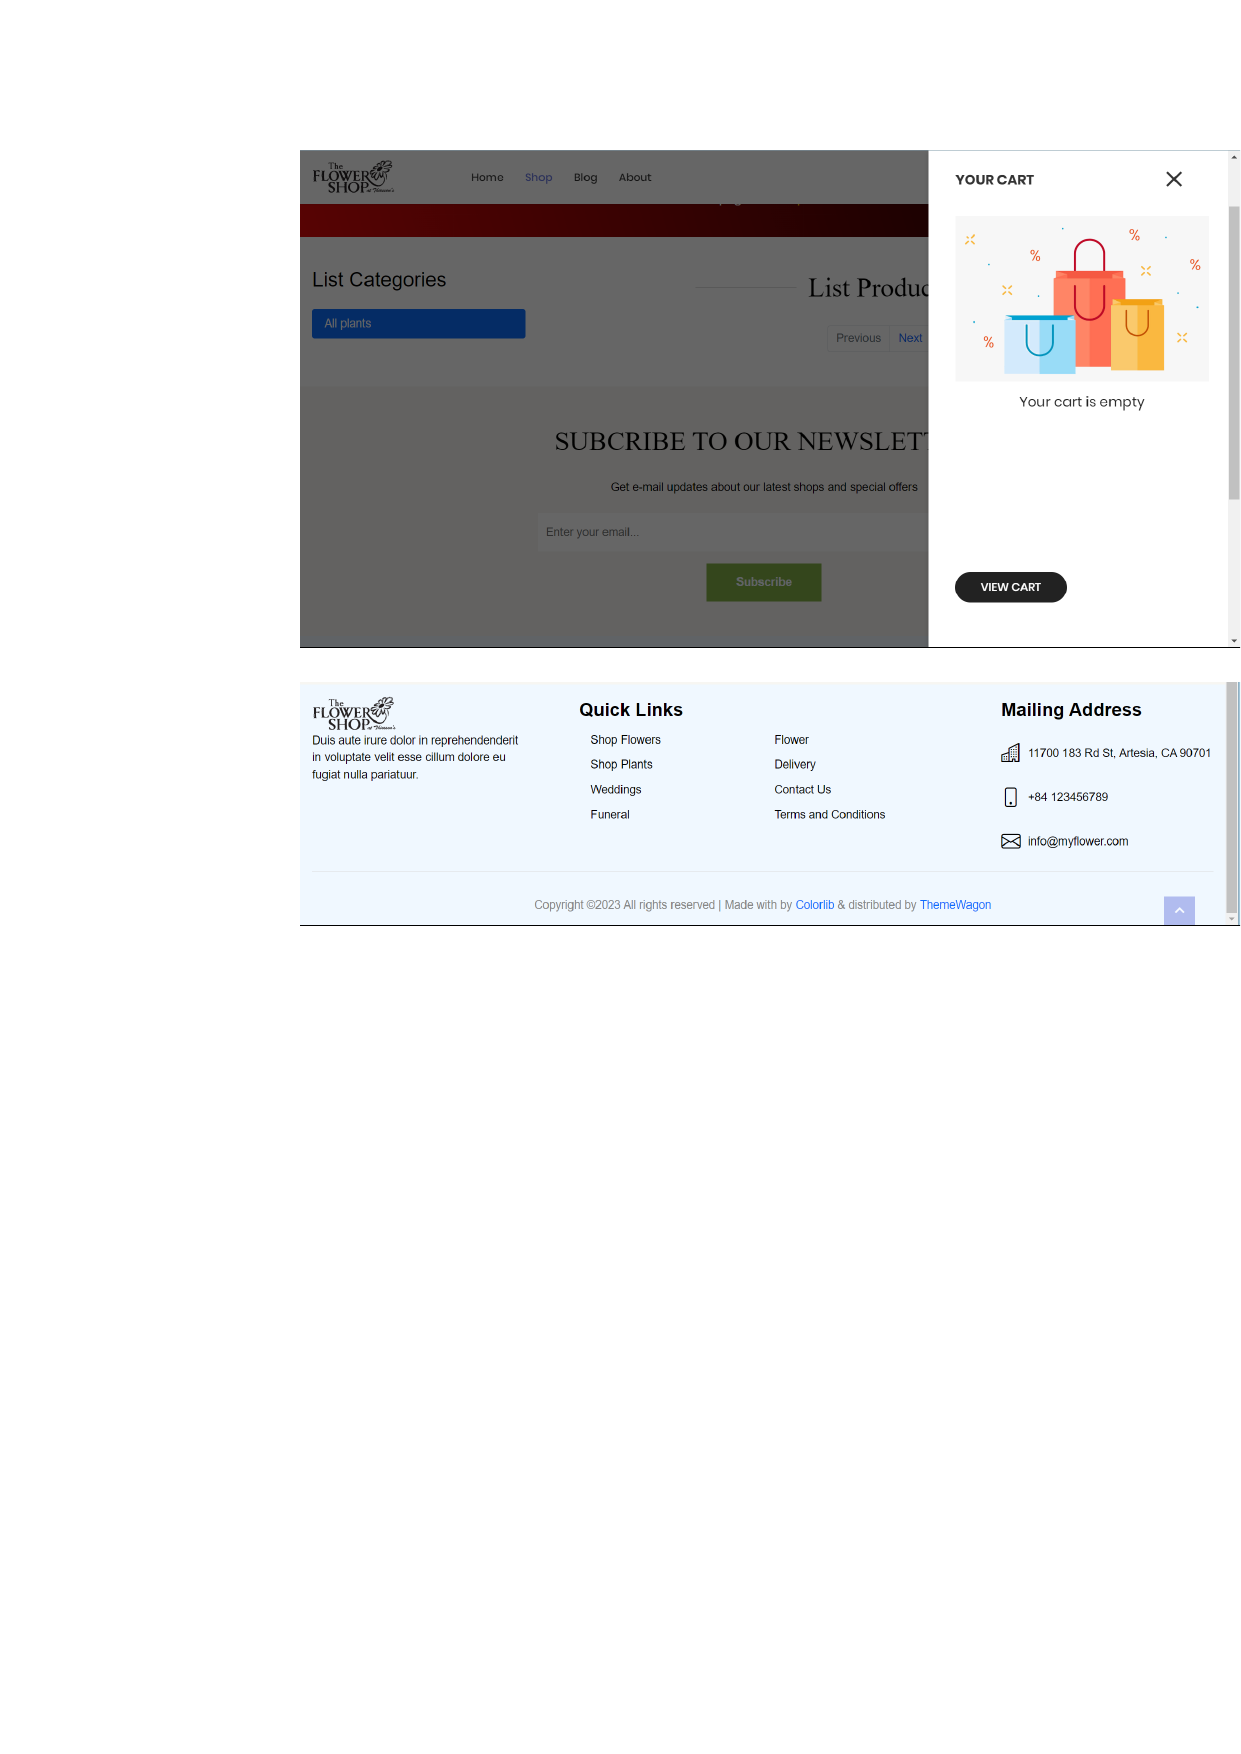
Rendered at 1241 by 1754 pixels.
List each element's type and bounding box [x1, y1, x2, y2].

picture [300, 150, 1241, 648]
picture [300, 682, 1241, 926]
